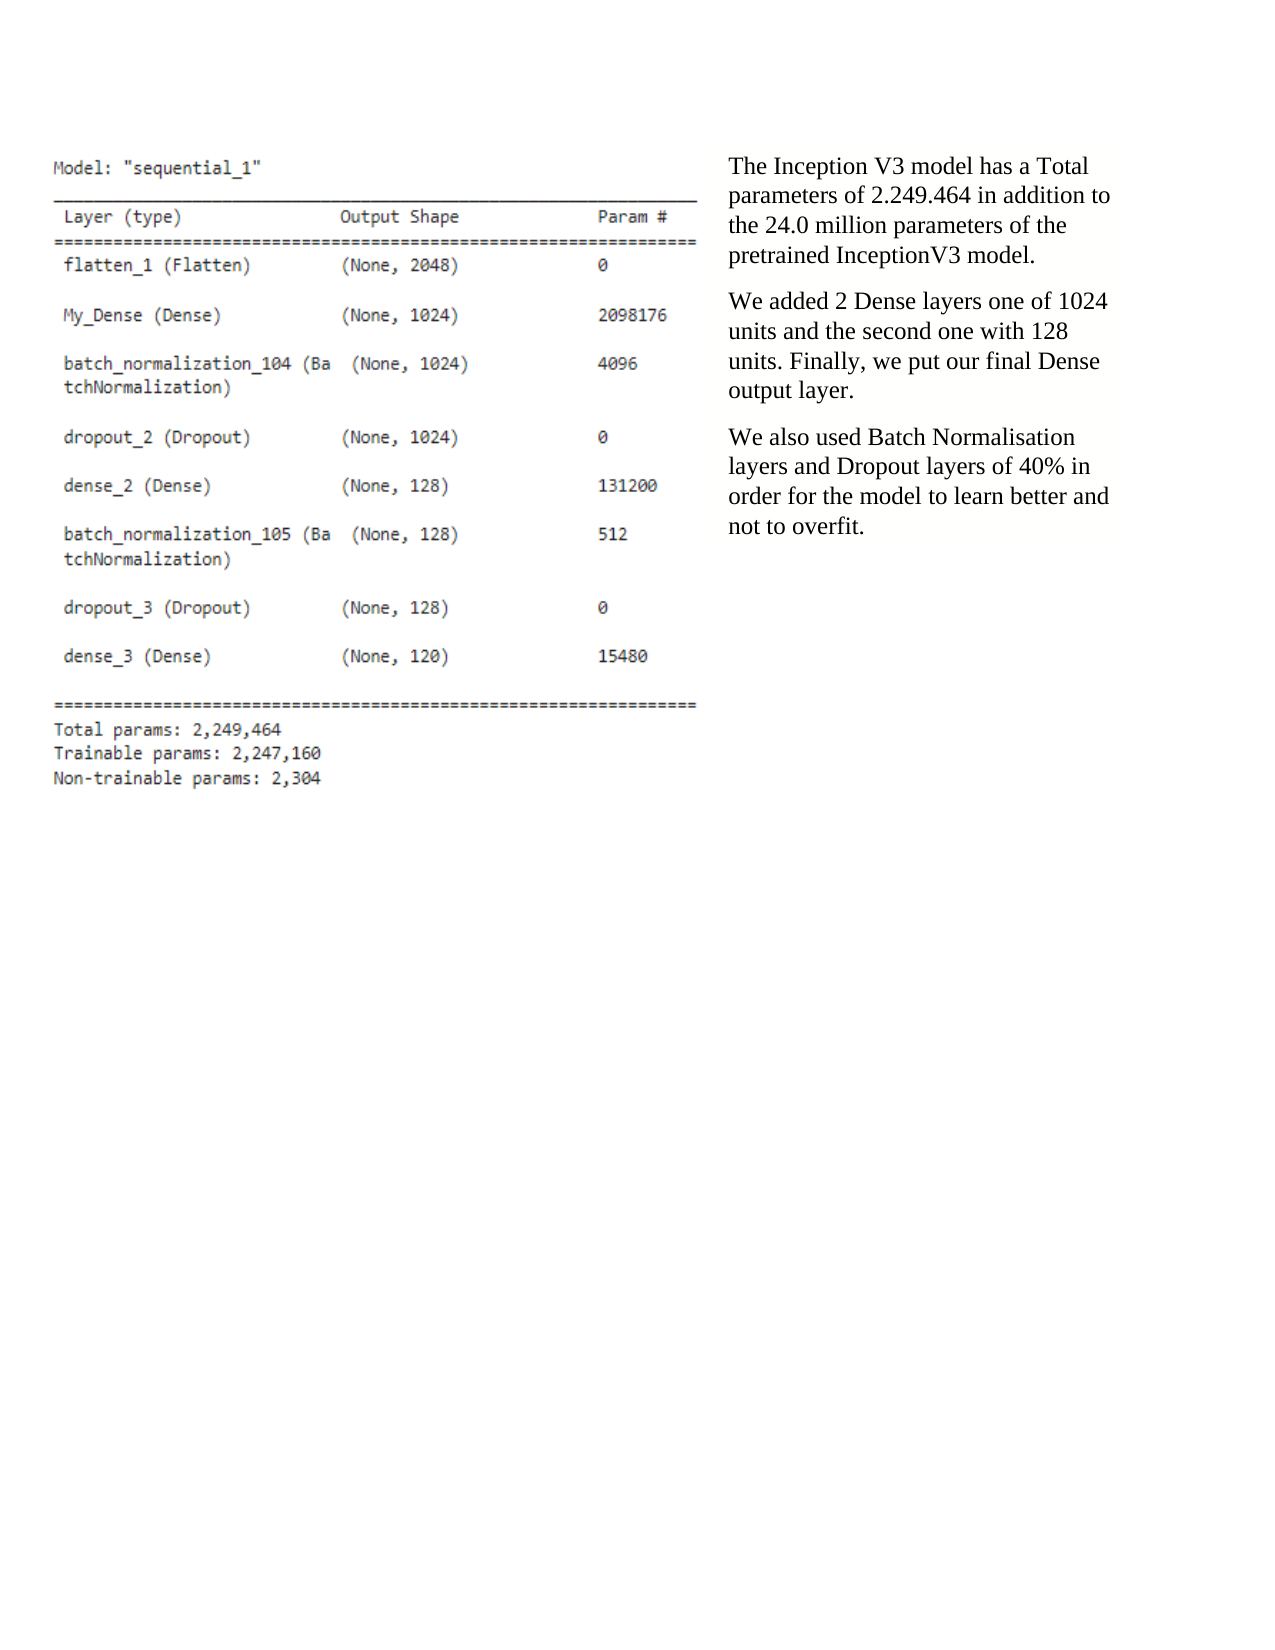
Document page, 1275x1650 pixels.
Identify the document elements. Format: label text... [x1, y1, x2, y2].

text The Inception V3 model has a Total parameters of 2.249.464 in addition to the 24.0 million parameters of the pretrained InceptionV3 model. [150, 150, 1125, 269]
text We added 2 Dense layers one of 1024 units and the second one with 128 units. Finally, we put our final Dense output layer. [709, 285, 1125, 404]
picture [46, 151, 709, 805]
text We also used Batch Normalisation layers and Dropout layers of 40% in order for the model to learn better and not to overfit. [709, 421, 1125, 539]
